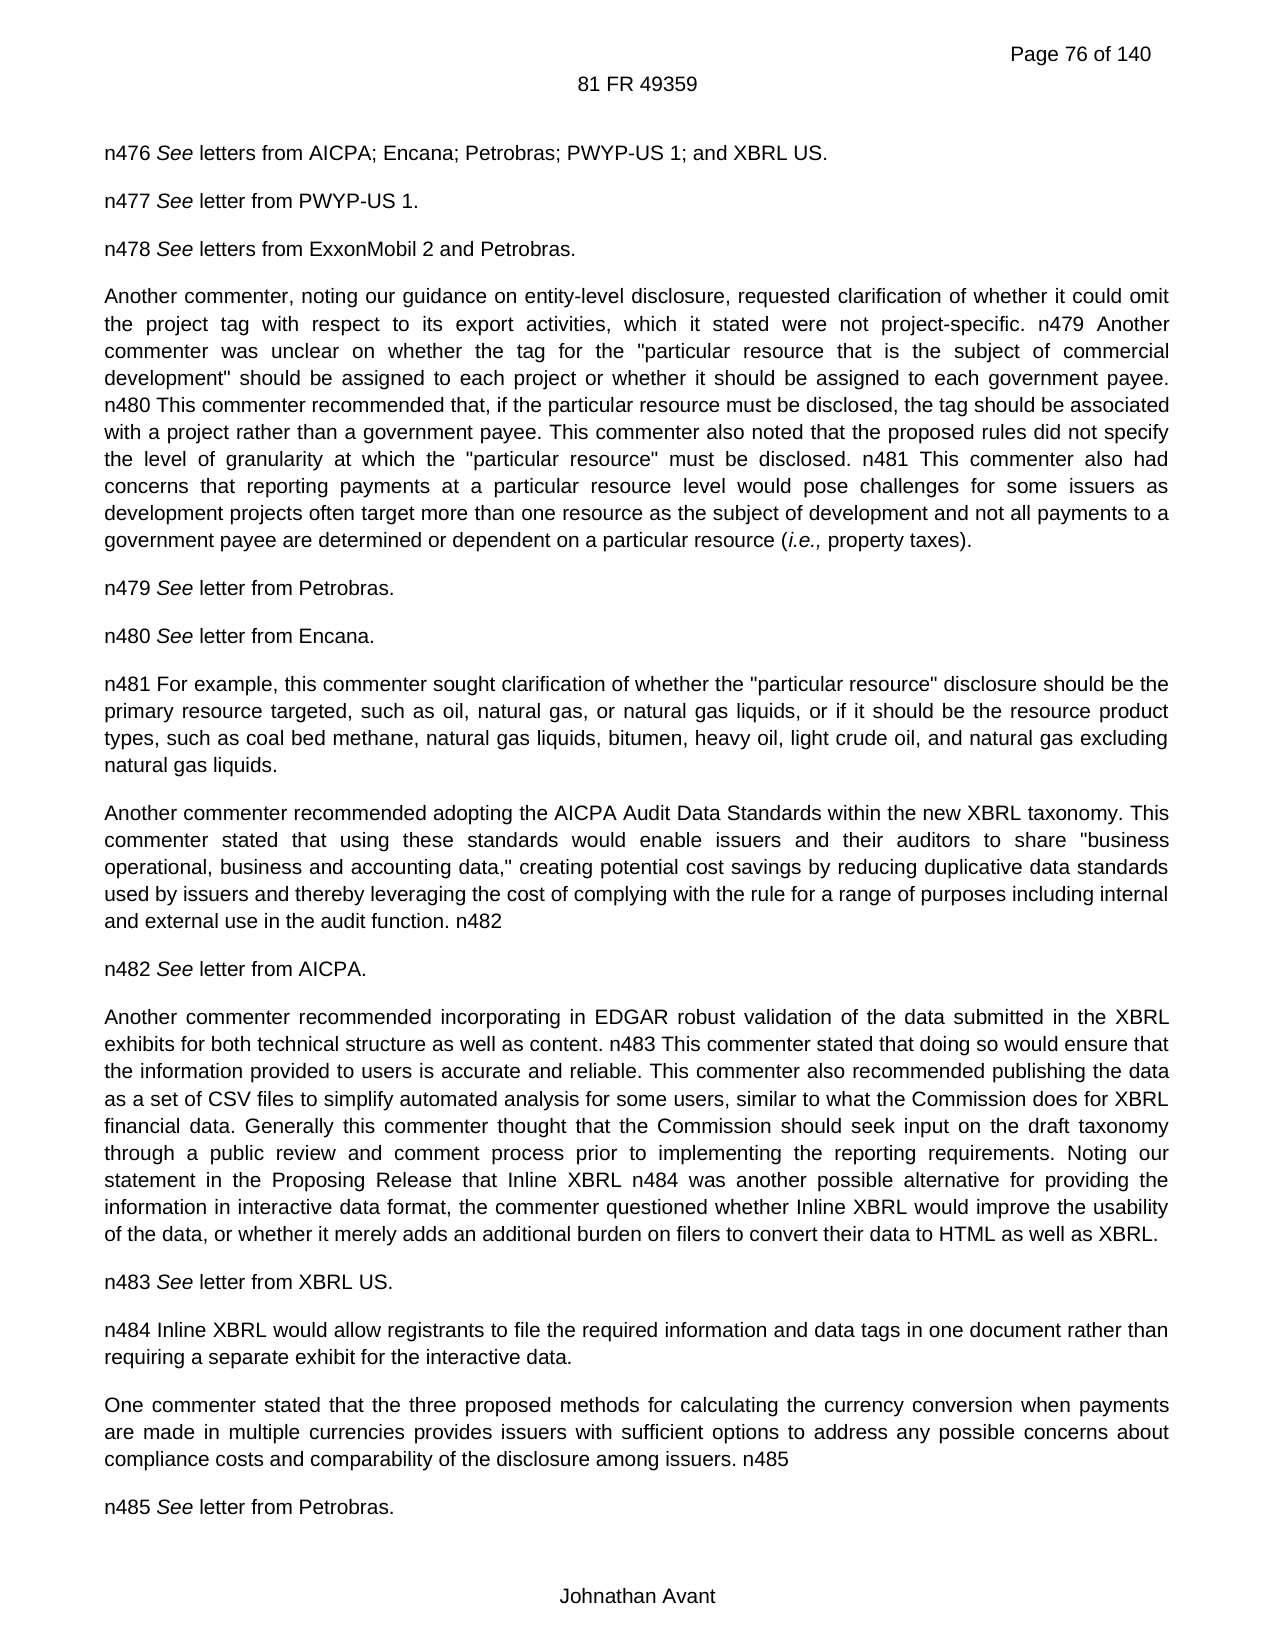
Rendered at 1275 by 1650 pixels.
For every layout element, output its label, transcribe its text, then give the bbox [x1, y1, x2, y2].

text n484 Inline XBRL would allow registrants to file the required information and data tags in one document rather than requiring a separate exhibit for the interactive data. [104, 1314, 1171, 1369]
text n482 See letter from AICPA. [104, 954, 1171, 981]
text n481 For example, this commenter sought clarification of whether the "particular resource" disclosure should be the primary resource targeted, such as oil, natural gas, or natural gas liquids, or if it should be the resource product types, such as coal bed methane, natural gas liquids, bitumen, heavy oil, light crude oil, and natural gas excluding natural gas liquids. [104, 669, 1171, 777]
text Another commenter, noting our guidance on entity-level disclosure, requested clarification of whether it could omit the project tag with respect to its export activities, which it stated were not project-specific. n479 Another commenter was unclear on whether the tag for the "particular resource that is the subject of commercial development" should be assigned to each project or whether it should be assigned to each government payee. n480 This commenter recommended that, if the particular resource must be disclosed, the tag should be associated with a project rather than a government payee. This commenter also noted that the proposed rules did not specify the level of granularity at which the "particular resource" must be disclosed. n481 This commenter also had concerns that reporting payments at a particular resource level would pose challenges for some issuers as development projects often target more than one resource as the subject of development and not all payments to a government payee are determined or dependent on a particular resource (i.e., property taxes). [104, 281, 1171, 552]
text n478 See letters from ExxonMobil 2 and Petrobras. [104, 233, 1171, 260]
text n477 See letter from PWYP-US 1. [104, 185, 1171, 212]
text n485 See letter from Petrobras. [104, 1492, 1171, 1519]
text n476 See letters from AICPA; Encana; Petrobras; PWYP-US 1; and XBRL US. [104, 137, 1171, 164]
text n480 See letter from Encana. [104, 621, 1171, 648]
text Another commenter recommended adopting the AICPA Audit Data Standards within the new XBRL taxonomy. This commenter stated that using these standards would enable issuers and their auditors to share "business operational, business and accounting data," creating potential cost savings by reducing duplicative data standards used by issuers and thereby leveraging the cost of complying with the rule for a range of purposes including internal and external use in the audit function. n482 [104, 798, 1171, 933]
text Another commenter recommended incorporating in EDGAR robust validation of the data submitted in the XBRL exhibits for both technical structure as well as content. n483 This commenter stated that doing so would ensure that the information provided to users is accurate and reliable. This commenter also recommended publishing the data as a set of CSV files to simplify automated analysis for some users, similar to what the Commission does for XBRL financial data. Generally this commenter thought that the Commission should seek input on the draft taxonomy through a public review and comment process prior to implementing the reporting requirements. Noting our statement in the Proposing Release that Inline XBRL n484 was another possible alternative for providing the information in interactive data format, the commenter questioned whether Inline XBRL would improve the usability of the data, or whether it merely adds an additional burden on filers to convert their data to HTML as well as XBRL. [104, 1002, 1171, 1246]
text n483 See letter from XBRL US. [104, 1267, 1171, 1294]
text One commenter stated that the three proposed methods for calculating the currency conversion when payments are made in multiple currencies provides issuers with sufficient options to address any possible concerns about compliance costs and comparability of the disclosure among issuers. n485 [104, 1389, 1171, 1471]
text n479 See letter from Petrobras. [104, 573, 1171, 600]
